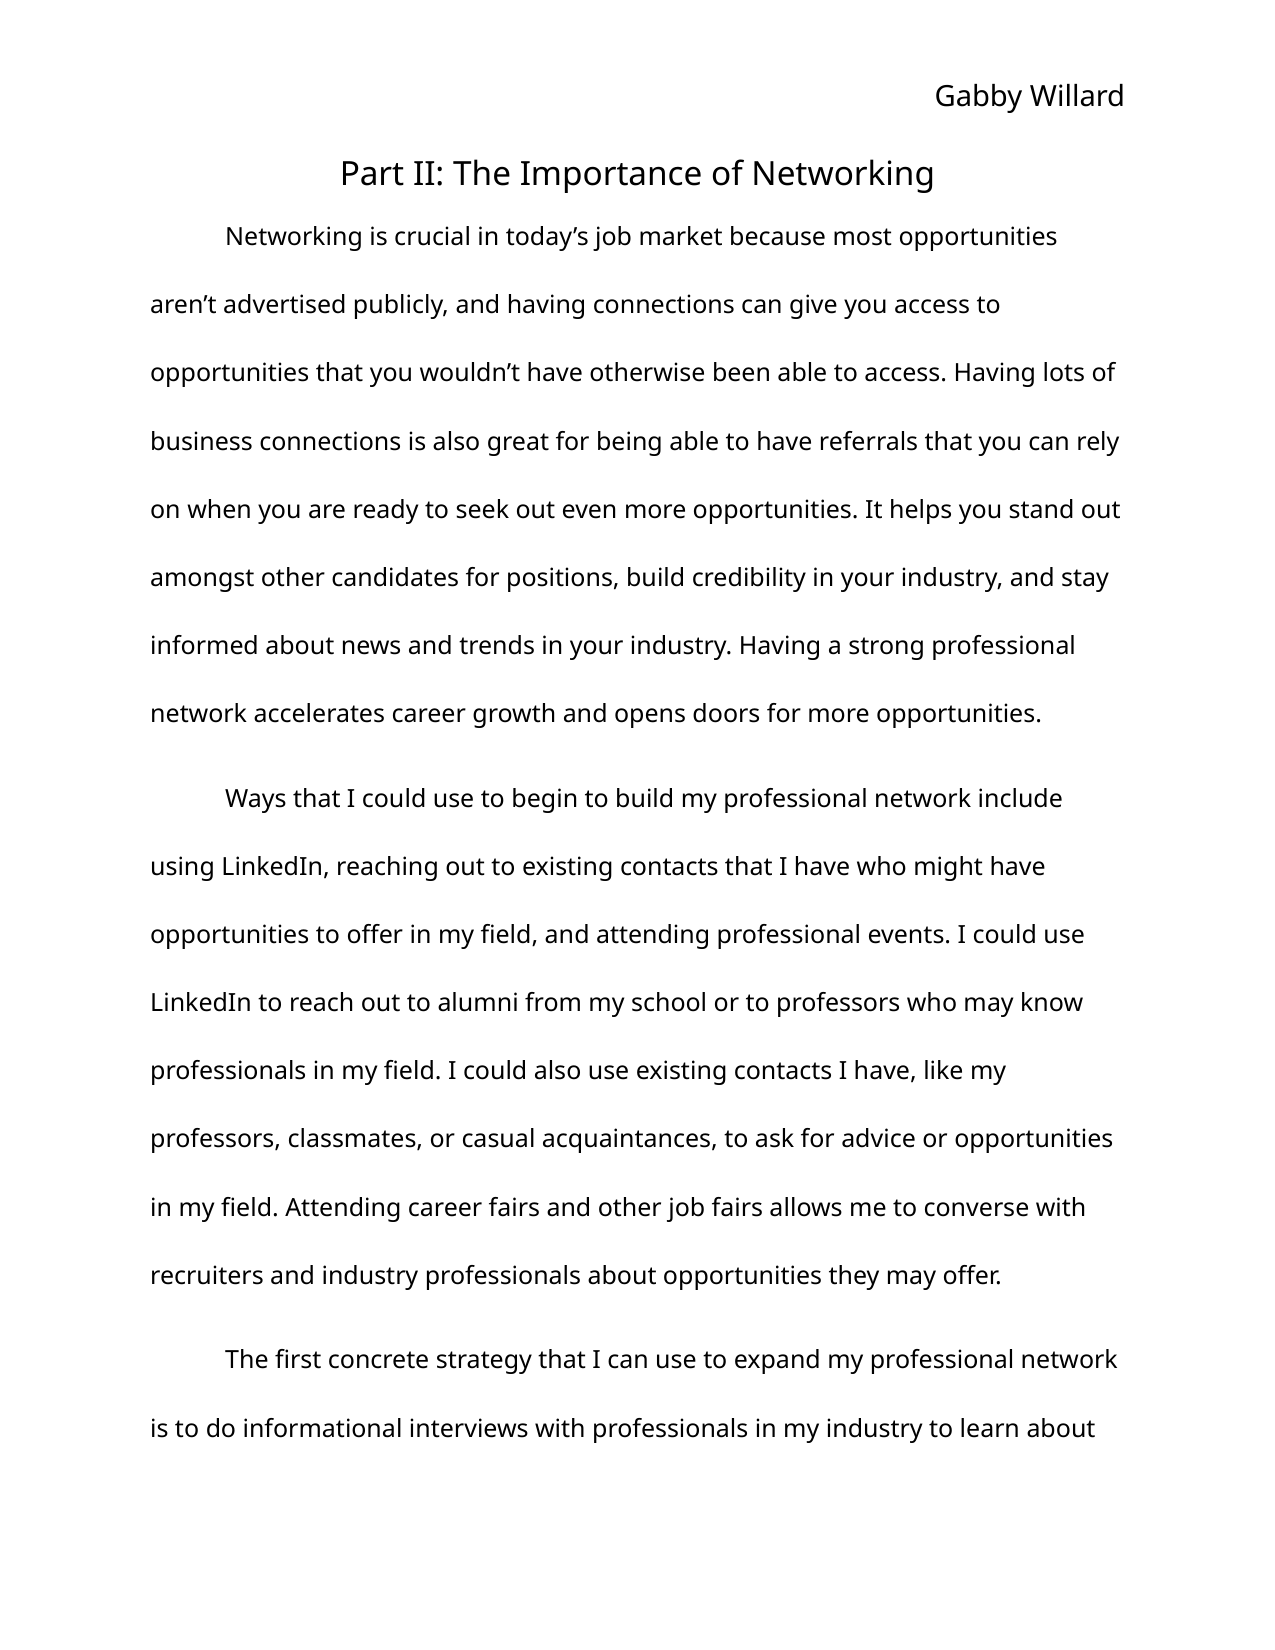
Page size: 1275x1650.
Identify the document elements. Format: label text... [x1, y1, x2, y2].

text Part II: The Importance of Networking [150, 150, 1125, 195]
text Ways that I could use to begin to build my professional network include using LinkedIn, reaching out to existing contacts that I have who might have opportunities to offer in my field, and attending professional events. I could use LinkedIn to reach out to alumni from my school or to professors who may know professionals in my field. I could also use existing contacts I have, like my professors, classmates, or casual acquaintances, to ask for advice or opportunities in my field. Attending career fairs and other job fairs allows me to converse with recruiters and industry professionals about opportunities they may offer. [150, 781, 1125, 1291]
text Networking is crucial in today’s job market because most opportunities aren’t advertised publicly, and having connections can give you access to opportunities that you wouldn’t have otherwise been able to access. Having lots of business connections is also great for being able to have referrals that you can rely on when you are ready to seek out even more opportunities. It helps you stand out amongst other candidates for positions, build credibility in your industry, and stay informed about news and trends in your industry. Having a strong professional network accelerates career growth and opens doors for more opportunities. [150, 219, 1125, 730]
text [150, 1342, 1125, 1444]
